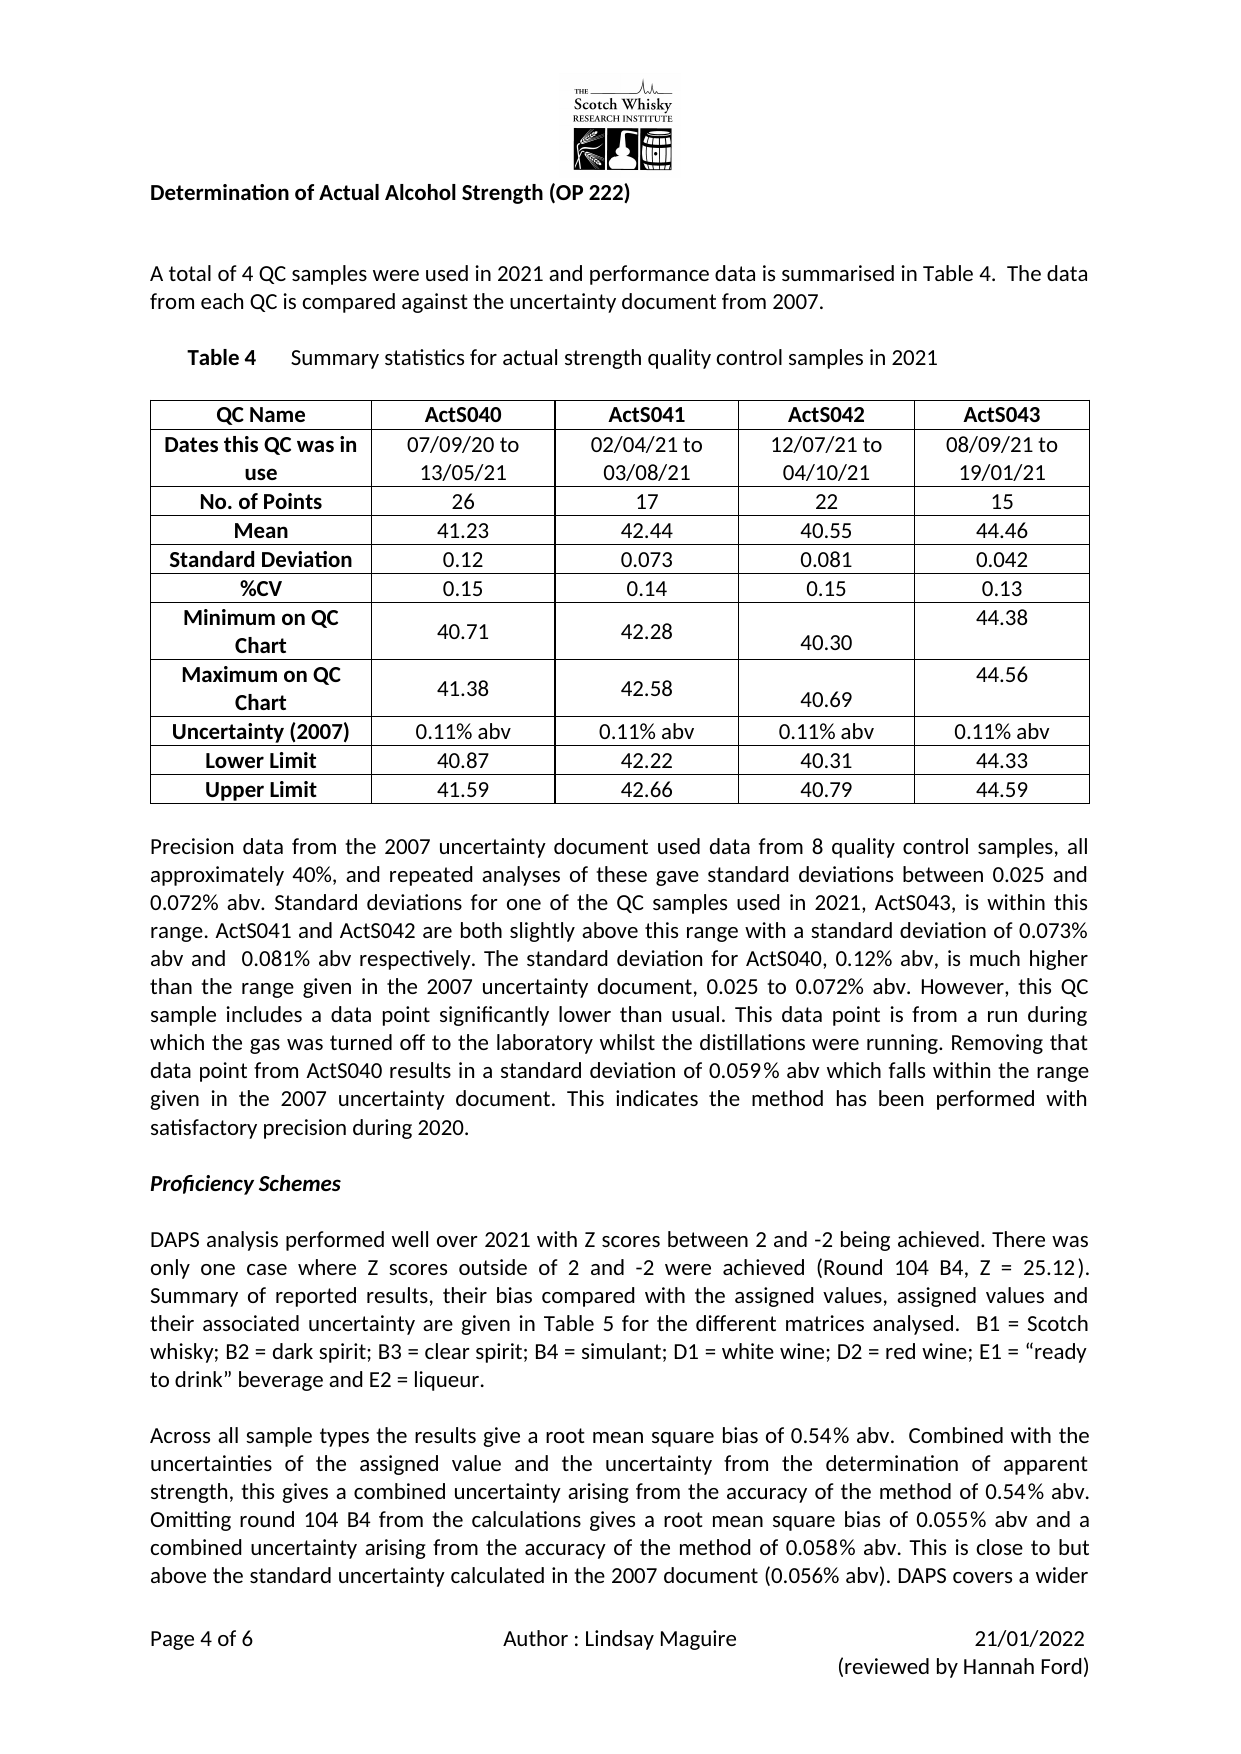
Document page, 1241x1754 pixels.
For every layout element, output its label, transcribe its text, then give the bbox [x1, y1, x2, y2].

table_cell 40.79 [739, 775, 914, 803]
table_cell Mean [151, 516, 371, 544]
table_cell 42.58 [556, 660, 738, 716]
table_cell 26 [372, 487, 554, 515]
table_cell Dates this QC was in use [151, 430, 371, 486]
table_cell 0.073 [556, 545, 738, 573]
table_cell 41.38 [372, 660, 554, 716]
text Determination of Actual Alcohol Strength (OP 222) [150, 178, 1090, 206]
table_cell 40.55 [739, 516, 914, 544]
table_cell Maximum on QC Chart [151, 660, 371, 716]
table_cell %CV [151, 574, 371, 602]
table_cell 44.46 [915, 516, 1089, 544]
table_cell 22 [739, 487, 914, 515]
table_header ActS041 [556, 401, 738, 429]
table_cell 08/09/21 to 19/01/21 [915, 430, 1089, 486]
table_cell 42.66 [556, 775, 738, 803]
table_cell 0.11% abv [556, 717, 738, 745]
table_cell Upper Limit [151, 775, 371, 803]
table_cell Minimum on QC Chart [151, 603, 371, 659]
table_cell 44.38 [915, 603, 1089, 659]
table_header ActS040 [372, 401, 554, 429]
table_cell 15 [915, 487, 1089, 515]
table_header Table 4 [176, 344, 279, 372]
table_cell Standard Deviation [151, 545, 371, 573]
table_cell 0.12 [372, 545, 554, 573]
table_cell No. of Points [151, 487, 371, 515]
table_cell 17 [556, 487, 738, 515]
text A total of 4 QC samples were used in 2021 and performance data is summarised in Table 4. The data from each QC is compared against the uncertainty document from 2007. [150, 259, 1090, 316]
table_cell 42.44 [556, 516, 738, 544]
table_header ActS043 [915, 401, 1089, 429]
table_cell 44.33 [915, 746, 1089, 774]
table_header Summary statistics for actual strength quality control samples in 2021 [279, 344, 1066, 372]
table_header ActS042 [739, 401, 914, 429]
table_cell Lower Limit [151, 746, 371, 774]
text Proficiency Schemes [150, 1169, 1090, 1197]
table_cell 0.081 [739, 545, 914, 573]
table_header QC Name [151, 401, 371, 429]
table_cell 44.56 [915, 660, 1089, 716]
table_cell 40.69 [739, 660, 914, 716]
table_cell 40.30 [739, 603, 914, 659]
table_cell Uncertainty (2007) [151, 717, 371, 745]
table_cell 0.14 [556, 574, 738, 602]
table_cell 07/09/20 to 13/05/21 [372, 430, 554, 486]
table_cell 0.042 [915, 545, 1089, 573]
table_cell 40.31 [739, 746, 914, 774]
table_cell 12/07/21 to 04/10/21 [739, 430, 914, 486]
table_cell 41.23 [372, 516, 554, 544]
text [150, 1421, 1090, 1589]
table_cell 40.87 [372, 746, 554, 774]
table_cell 0.13 [915, 574, 1089, 602]
table_cell 42.22 [556, 746, 738, 774]
table_cell 0.11% abv [739, 717, 914, 745]
table_cell 02/04/21 to 03/08/21 [556, 430, 738, 486]
table_cell 0.15 [739, 574, 914, 602]
table_cell 44.59 [915, 775, 1089, 803]
table_cell 41.59 [372, 775, 554, 803]
table_cell 0.15 [372, 574, 554, 602]
text DAPS analysis performed well over 2021 with Z scores between 2 and -2 being achieved. There was only one case where Z scores outside of 2 and -2 were achieved (Round 104 B4, Z = 25.12). Summary of reported results, their bias compared with the assigned values, assigned values and their associated uncertainty are given in Table 5 for the different matrices analysed. B1 = Scotch whisky; B2 = dark spirit; B3 = clear spirit; B4 = simulant; D1 = white wine; D2 = red wine; E1 = “ready to drink” beverage and E2 = liqueur. [150, 1225, 1090, 1393]
table_cell 40.71 [372, 603, 554, 659]
table_cell 0.11% abv [372, 717, 554, 745]
table_cell 42.28 [556, 603, 738, 659]
table_cell 0.11% abv [915, 717, 1089, 745]
text Precision data from the 2007 uncertainty document used data from 8 quality control samples, all approximately 40%, and repeated analyses of these gave standard deviations between 0.025 and 0.072% abv. Standard deviations for one of the QC samples used in 2021, ActS043, is within this range. ActS041 and ActS042 are both slightly above this range with a standard deviation of 0.073% abv and 0.081% abv respectively. The standard deviation for ActS040, 0.12% abv, is much higher than the range given in the 2007 uncertainty document, 0.025 to 0.072% abv. However, this QC sample includes a data point significantly lower than usual. This data point is from a run during which the gas was turned off to the laboratory whilst the distillations were running. Removing that data point from ActS040 results in a standard deviation of 0.059% abv which falls within the range given in the 2007 uncertainty document. This indicates the method has been performed with satisfactory precision during 2020. [150, 832, 1090, 1141]
